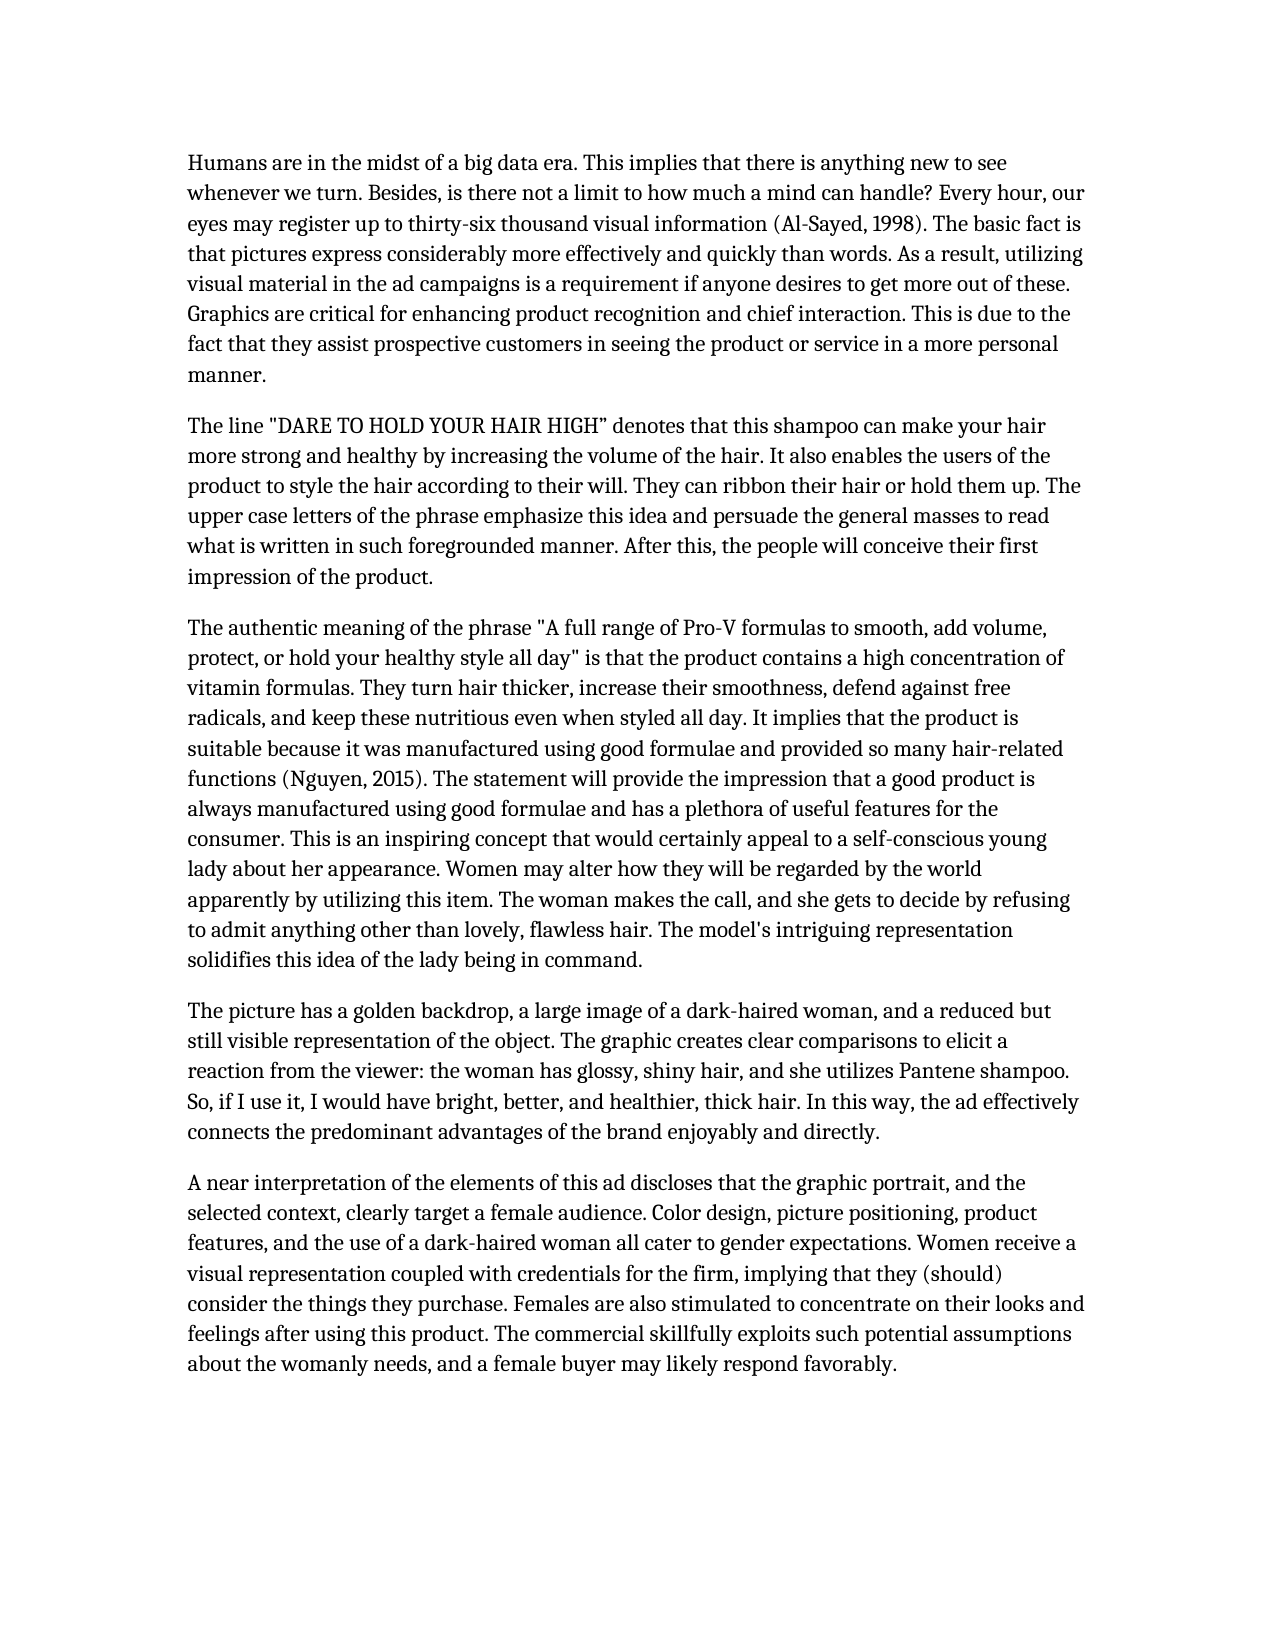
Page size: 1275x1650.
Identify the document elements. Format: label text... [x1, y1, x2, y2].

text The authentic meaning of the phrase "A full range of Pro-V formulas to smooth, add volume, protect, or hold your healthy style all day" is that the product contains a high concentration of vitamin formulas. They turn hair thicker, increase their smoothness, defend against free radicals, and keep these nutritious even when styled all day. It implies that the product is suitable because it was manufactured using good formulae and provided so many hair-related functions (Nguyen, 2015). The statement will provide the impression that a good product is always manufactured using good formulae and has a plethora of useful features for the consumer. This is an inspiring concept that would certainly appeal to a self-conscious young lady about her appearance. Women may alter how they will be regarded by the world apparently by utilizing this item. The woman makes the call, and she gets to decide by refusing to admit anything other than lovely, flawless hair. The model's intriguing representation solidifies this idea of the lady being in command. [187, 614, 1087, 973]
text The line "DARE TO HOLD YOUR HAIR HIGH” denotes that this shampoo can make your hair more strong and healthy by increasing the volume of the hair. It also enables the users of the product to style the hair according to their will. They can ribbon their hair or hold them up. The upper case letters of the phrase emphasize this idea and persuade the general masses to read what is written in such foregrounded manner. After this, the people will conceive their first impression of the product. [187, 412, 1087, 590]
text The picture has a golden backdrop, a large image of a dark-haired woman, and a reduced but still visible representation of the object. The graphic creates clear comparisons to elicit a reaction from the viewer: the woman has glossy, shiny hair, and she utilizes Pantene shampoo. So, if I use it, I would have bright, better, and healthier, thick hair. In this way, the ad effectively connects the predominant advantages of the brand enjoyably and directly. [187, 998, 1087, 1145]
text A near interpretation of the elements of this ad discloses that the graphic portrait, and the selected context, clearly target a female audience. Color design, picture positioning, product features, and the use of a dark-haired woman all cater to gender expectations. Women receive a visual representation coupled with credentials for the firm, implying that they (should) consider the things they purchase. Females are also stimulated to concentrate on their looks and feelings after using this product. The commercial skillfully exploits such potential assumptions about the womanly needs, and a female buyer may likely respond favorably. [187, 1170, 1087, 1377]
text Humans are in the midst of a big data era. This implies that there is anything new to see whenever we turn. Besides, is there not a limit to how much a mind can handle? Every hour, our eyes may register up to thirty-six thousand visual information (Al-Sayed, 1998). The basic fact is that pictures express considerably more effectively and quickly than words. As a result, utilizing visual material in the ad campaigns is a requirement if anyone desires to get more out of these. Graphics are critical for enhancing product recognition and chief interaction. This is due to the fact that they assist prospective customers in seeing the product or service in a more personal manner. [187, 150, 1087, 388]
